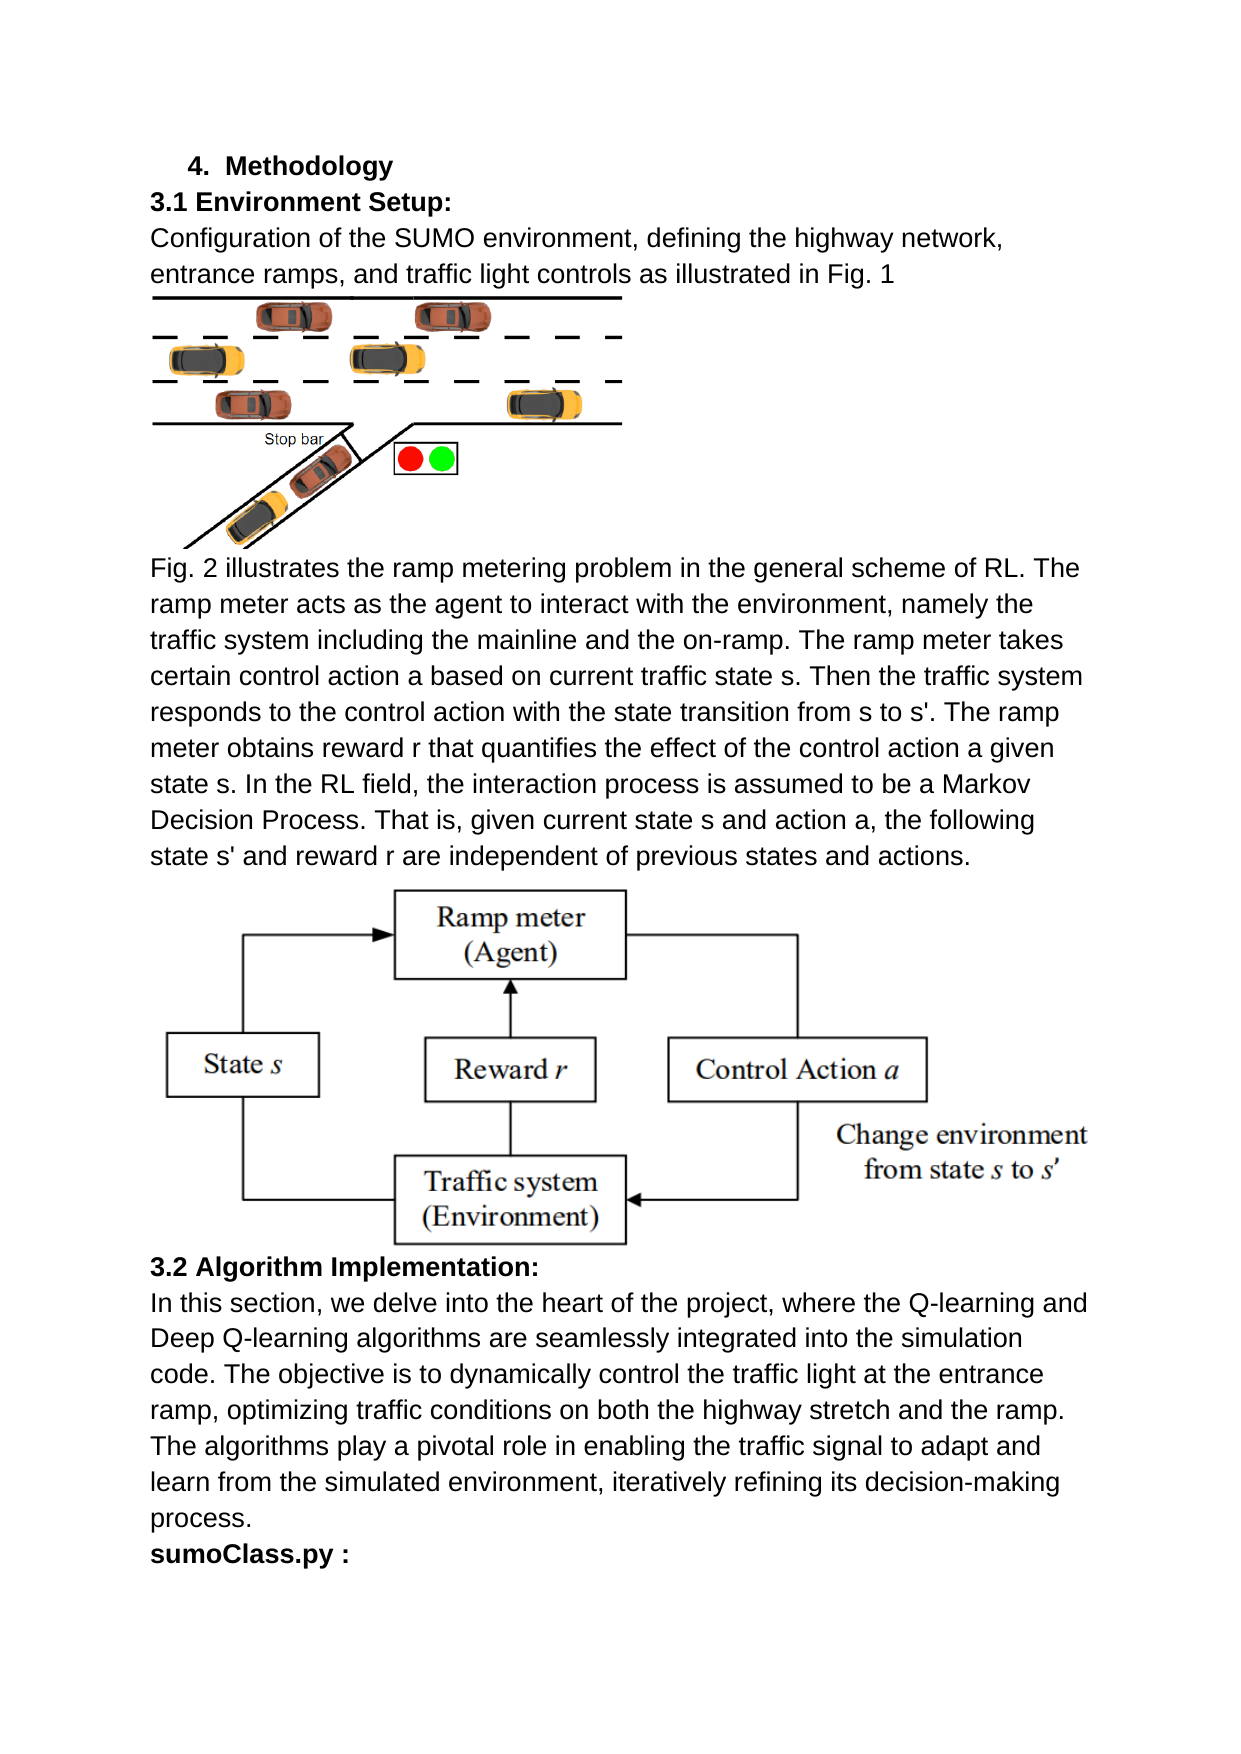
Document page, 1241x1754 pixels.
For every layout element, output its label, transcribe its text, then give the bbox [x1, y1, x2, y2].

text Configuration of the SUMO environment, defining the highway network, entrance ramps, and traffic light controls as illustrated in Fig. 1 [150, 222, 1090, 289]
text In this section, we delve into the heart of the project, where the Q-learning and Deep Q-learning algorithms are seamlessly integrated into the simulation code. The objective is to dynamically control the traffic light at the entrance ramp, optimizing traffic conditions on both the highway stretch and the ramp. The algorithms play a pivotal role in enabling the traffic signal to adapt and learn from the simulated environment, iteratively refining its decision-making process. [150, 1287, 1090, 1533]
list Methodology [187, 150, 1090, 181]
picture [150, 876, 1091, 1247]
text Fig. 2 illustrates the ramp metering problem in the general scheme of RL. The ramp meter acts as the agent to interact with the environment, namely the traffic system including the mainline and the on-ramp. The ramp meter takes certain control action a based on current traffic state s. Then the traffic system responds to the control action with the state transition from s to s'. The ramp meter obtains reward r that quantifies the effect of the control action a given state s. In the RL field, the interaction process is assumed to be a Markov Decision Process. That is, given current state s and action a, the following state s' and reward r are independent of previous states and actions. [150, 552, 1090, 871]
text 3.2 Algorithm Implementation: [150, 1251, 1090, 1282]
picture [150, 293, 623, 549]
text sumoClass.py : [150, 1538, 1090, 1569]
text 3.1 Environment Setup: [150, 186, 1090, 217]
